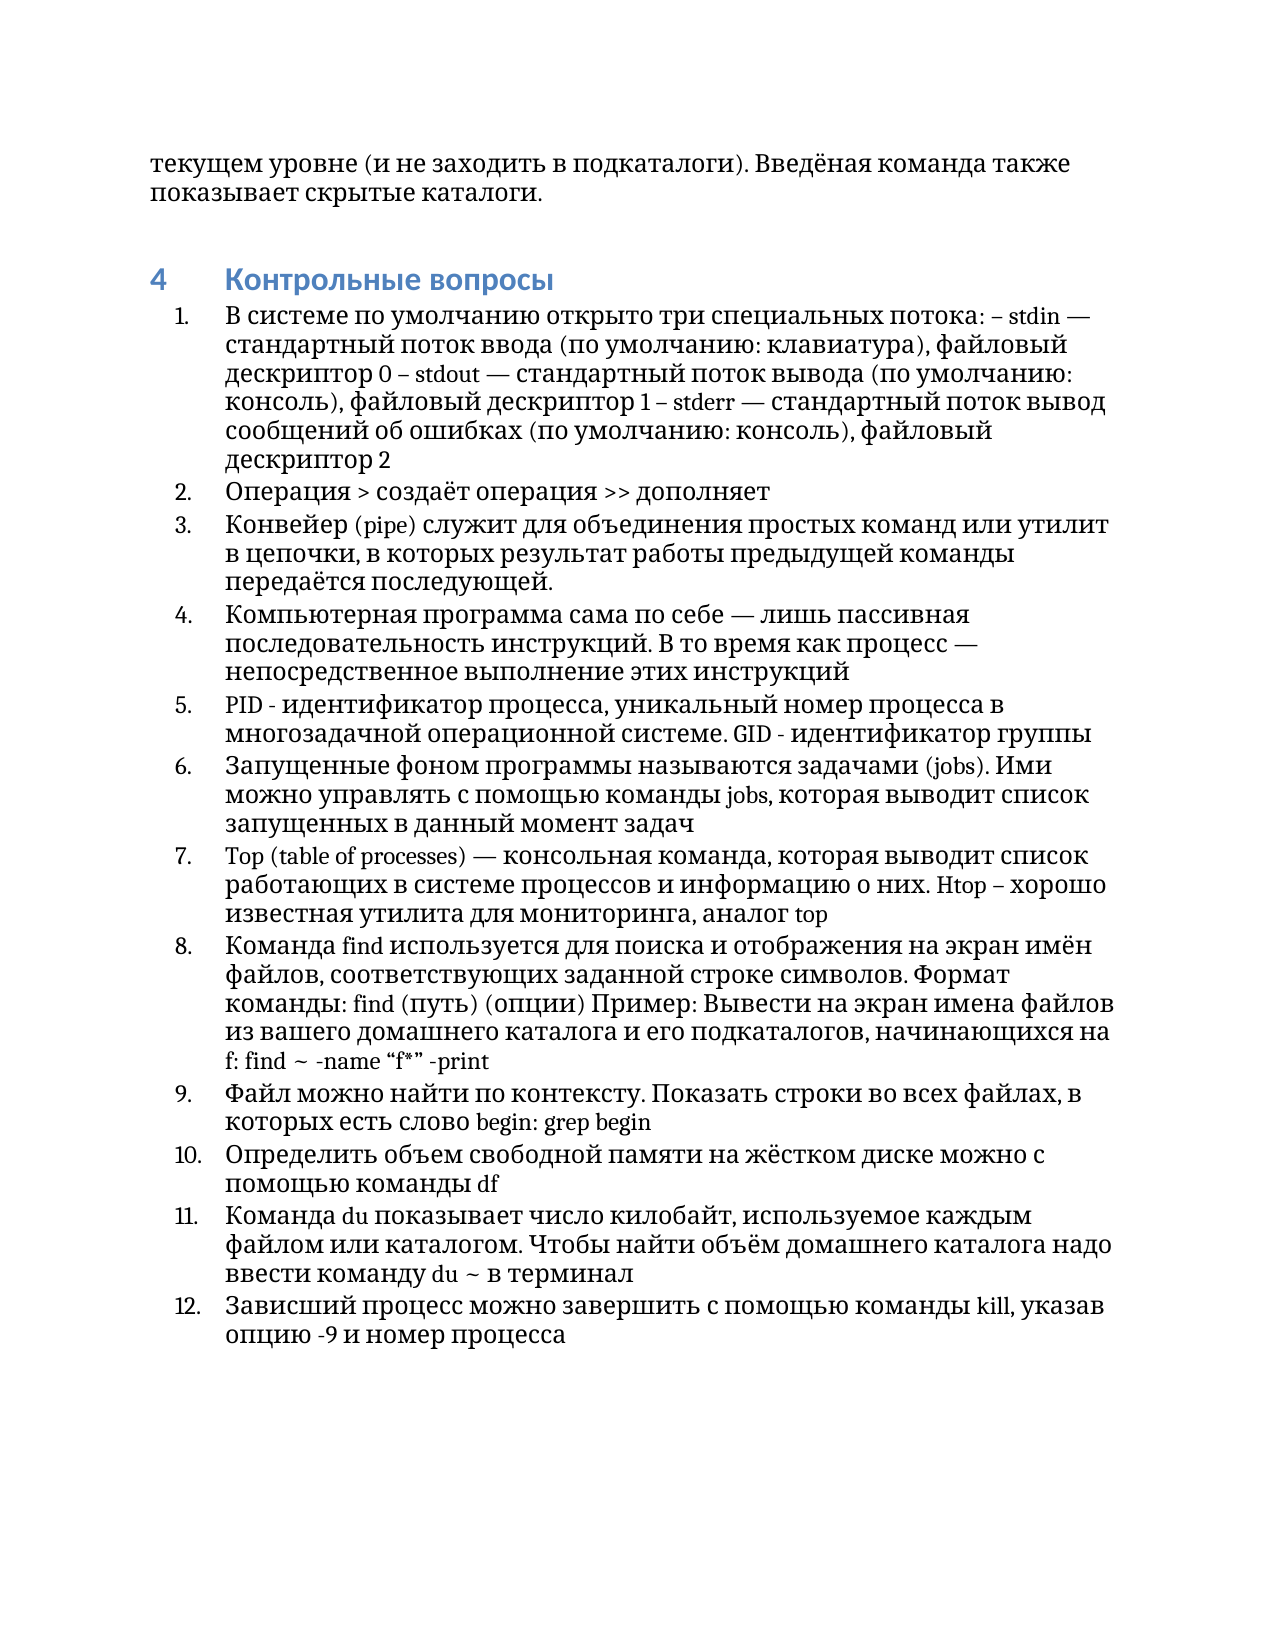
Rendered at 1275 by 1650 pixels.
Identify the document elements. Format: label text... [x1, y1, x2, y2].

list Запущенные фоном программы называются задачами (jobs). Ими можно управлять с помощью команды jobs, которая выводит список запущенных в данный момент задач [175, 752, 1125, 838]
list Определить объем свободной памяти на жёстком диске можно с помощью команды df [175, 1141, 1125, 1198]
list В системе по умолчанию открыто три специальных потока: – stdin — стандартный поток ввода (по умолчанию: клавиатура), файловый дескриптор 0 – stdout — стандартный поток вывода (по умолчанию: консоль), файловый дескриптор 1 – stderr — стандартный поток вывод сообщений об ошибках (по умолчанию: консоль), файловый дескриптор 2 [175, 302, 1125, 474]
list Команда du показывает число килобайт, используемое каждым файлом или каталогом. Чтобы найти объём домашнего каталога надо ввести команду du ~ в терминал [175, 1202, 1125, 1288]
subtitle 4 Контрольные вопросы [150, 257, 1125, 298]
list Компьютерная программа сама по себе — лишь пассивная последовательность инструкций. В то время как процесс — непосредственное выполнение этих инструкций [175, 601, 1125, 687]
list PID - идентификатор процесса, уникальный номер процесса в многозадачной операционной системе. GID - идентификатор группы [175, 691, 1125, 748]
list Операция > создаёт операция >> дополняет [175, 478, 1125, 507]
list Команда find используется для поиска и отображения на экран имён файлов, соответствующих заданной строке символов. Формат команды: find (путь) (опции) Пример: Вывести на экран имена файлов из вашего домашнего каталога и его подкаталогов, начинающихся на f: find ~ -name “f*” -print [175, 932, 1125, 1076]
list Top (table of processes) — консольная команда, которая выводит список работающих в системе процессов и информацию о них. Htop – хорошо известная утилита для мониторинга, аналог top [175, 842, 1125, 928]
list Файл можно найти по контексту. Показать строки во всех файлах, в которых есть слово begin: grep begin [175, 1079, 1125, 1137]
list Зависший процесс можно завершить с помощью команды kill, указав опцию -9 и номер процесса [175, 1292, 1125, 1349]
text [150, 150, 1125, 207]
list Конвейер (pipe) служит для объединения простых команд или утилит в цепочки, в которых результат работы предыдущей команды передаётся последующей. [175, 511, 1125, 597]
